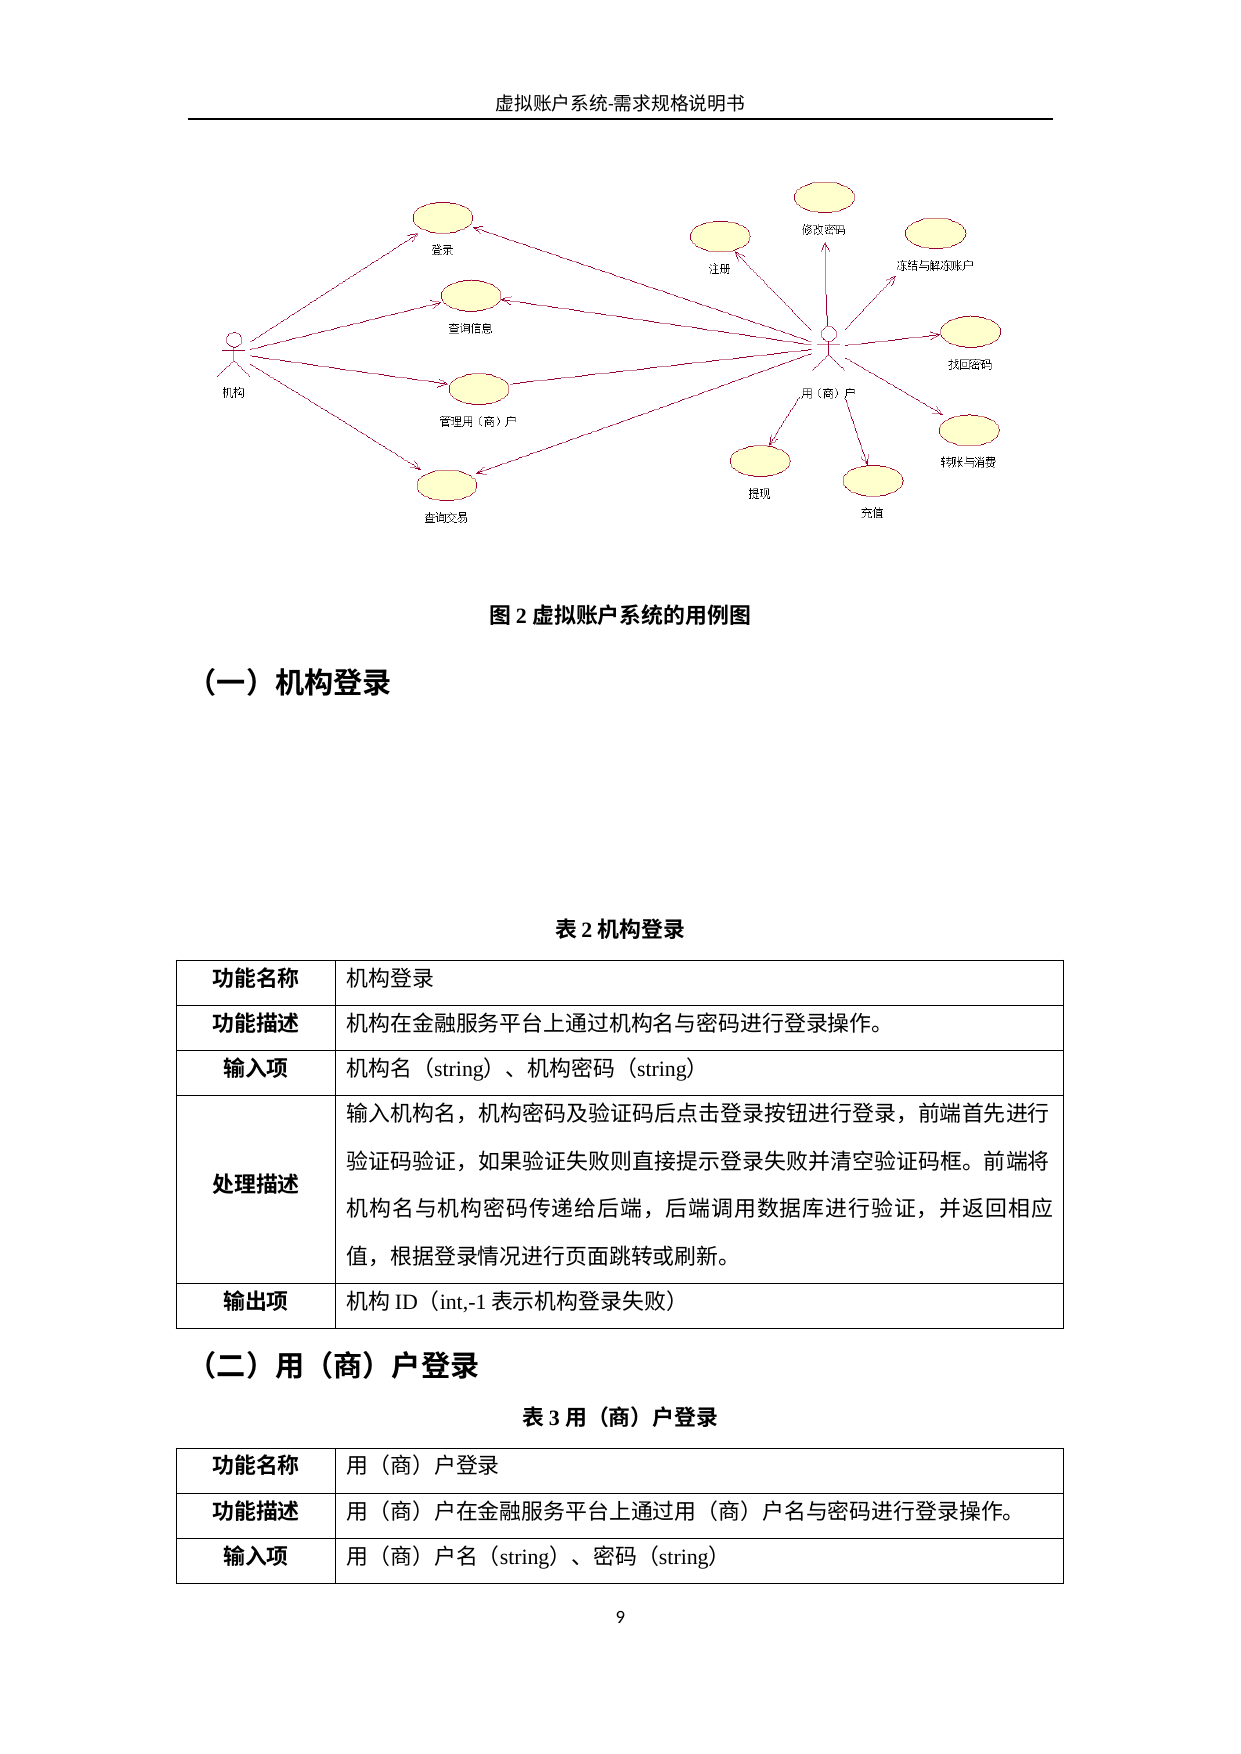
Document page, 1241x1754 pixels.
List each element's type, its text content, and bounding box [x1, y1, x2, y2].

table_cell 功能描述 [177, 1494, 335, 1538]
table_header 机构登录 [336, 961, 1063, 1005]
table_cell 机构名（string）、机构密码（string） [336, 1051, 1063, 1095]
table_cell 处理描述 [177, 1096, 335, 1283]
table_header 用（商）户登录 [336, 1449, 1063, 1493]
table_header 功能名称 [177, 961, 335, 1005]
table_cell 机构ID（int,-1表示机构登录失败） [336, 1284, 1063, 1328]
table_cell 输入机构名，机构密码及验证码后点击登录按钮进行登录，前端首先进行验证码验证，如果验证失败则直接提示登录失败并清空验证码框。前端将机构名与机构密码传递给后端，后端调用数据库进行验证，并返回相应值，根据登录情况进行页面跳转或刷新。 [336, 1096, 1063, 1283]
subtitle （一）机构登录 [187, 649, 1053, 714]
table_cell 输入项 [177, 1539, 335, 1583]
table_header 功能名称 [177, 1449, 335, 1493]
text 表2 机构登录 [187, 911, 1053, 944]
text 表3 用（商）户登录 [187, 1399, 1053, 1432]
picture [187, 161, 1060, 561]
table_cell 用（商）户在金融服务平台上通过用（商）户名与密码进行登录操作。 [336, 1494, 1063, 1538]
table_cell 输出项 [177, 1284, 335, 1328]
table_cell 功能描述 [177, 1006, 335, 1050]
text 图2 虚拟账户系统的用例图 [187, 598, 1053, 630]
subtitle （二）用（商）户登录 [187, 1332, 1053, 1397]
table_cell 输入项 [177, 1051, 335, 1095]
table_cell 机构在金融服务平台上通过机构名与密码进行登录操作。 [336, 1006, 1063, 1050]
table_cell 用（商）户名（string）、密码（string） [336, 1539, 1063, 1583]
